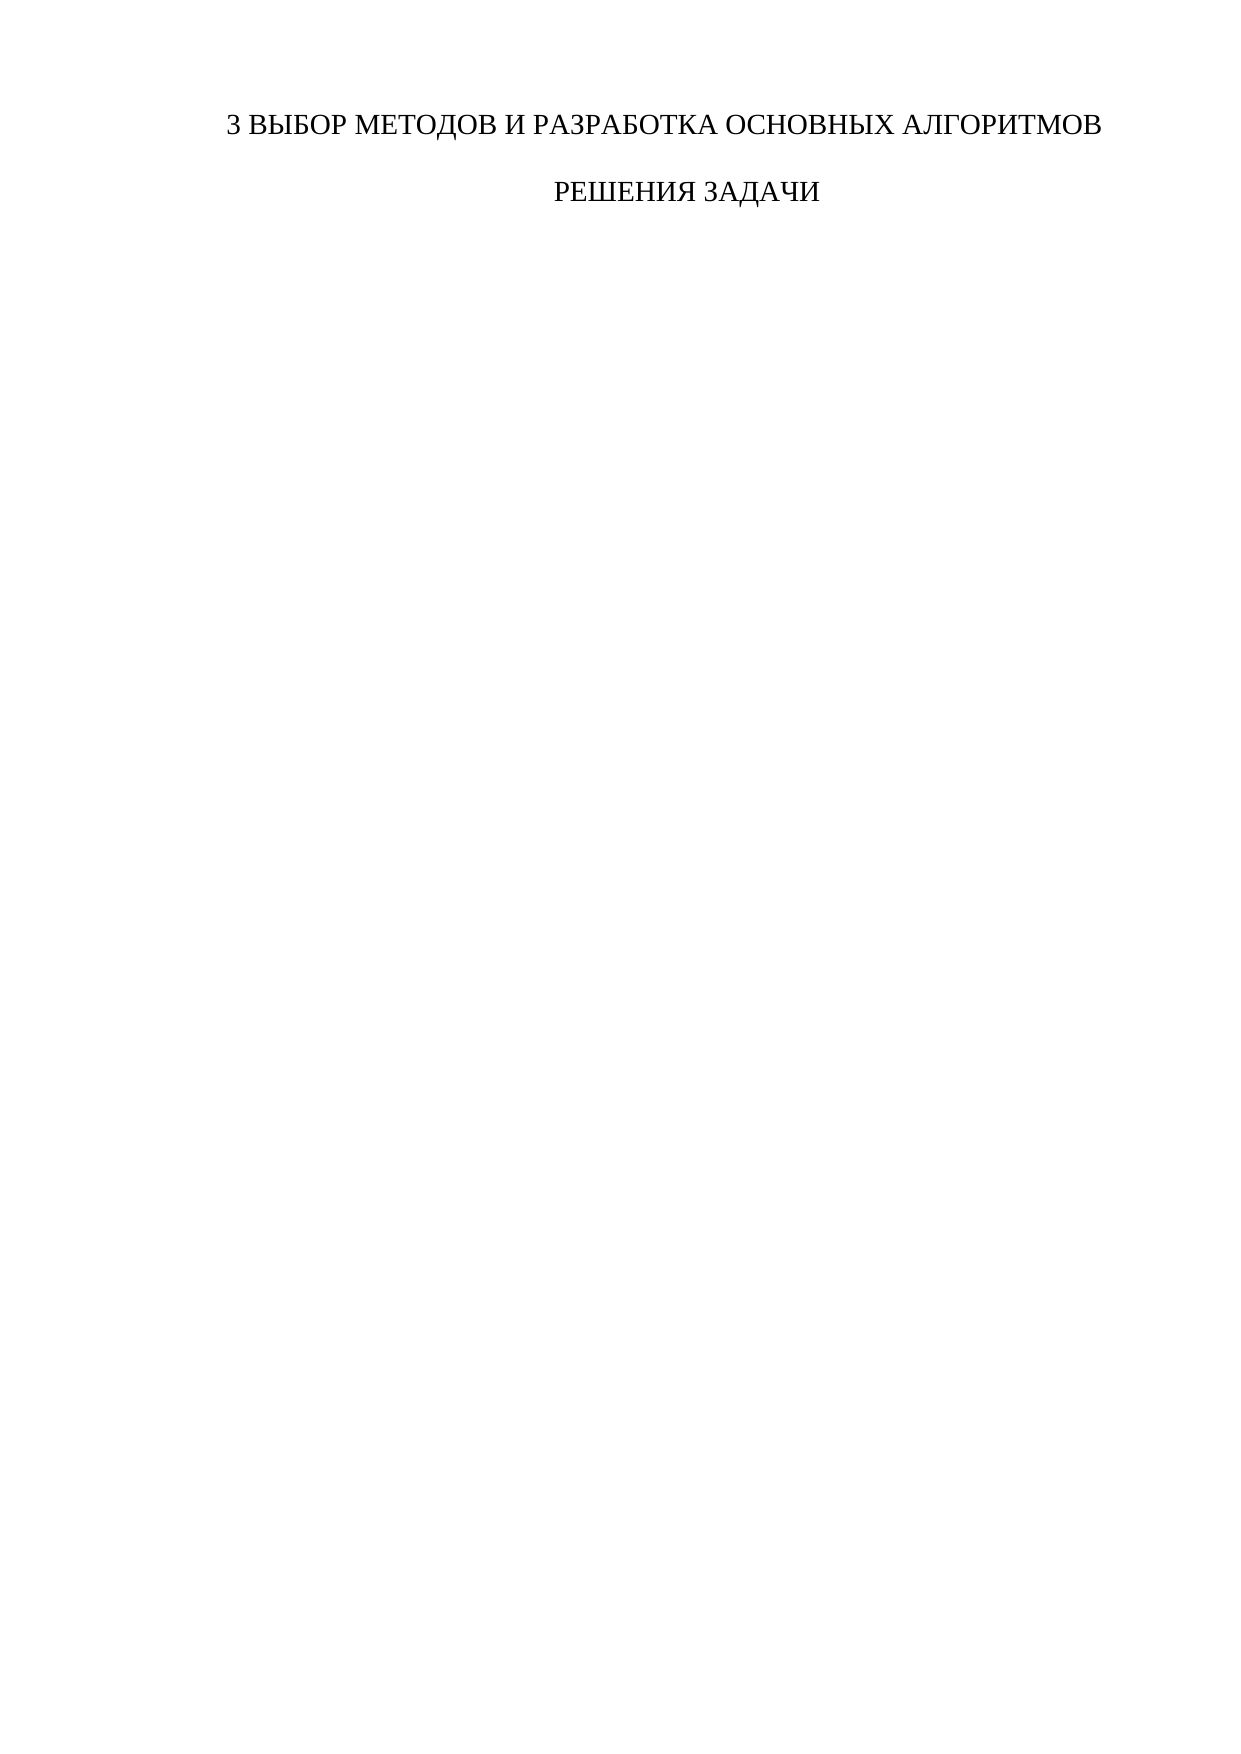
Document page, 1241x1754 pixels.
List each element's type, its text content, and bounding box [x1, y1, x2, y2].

subtitle Выбор методов и разработка основных алгоритмов решения задачи [177, 107, 1152, 208]
